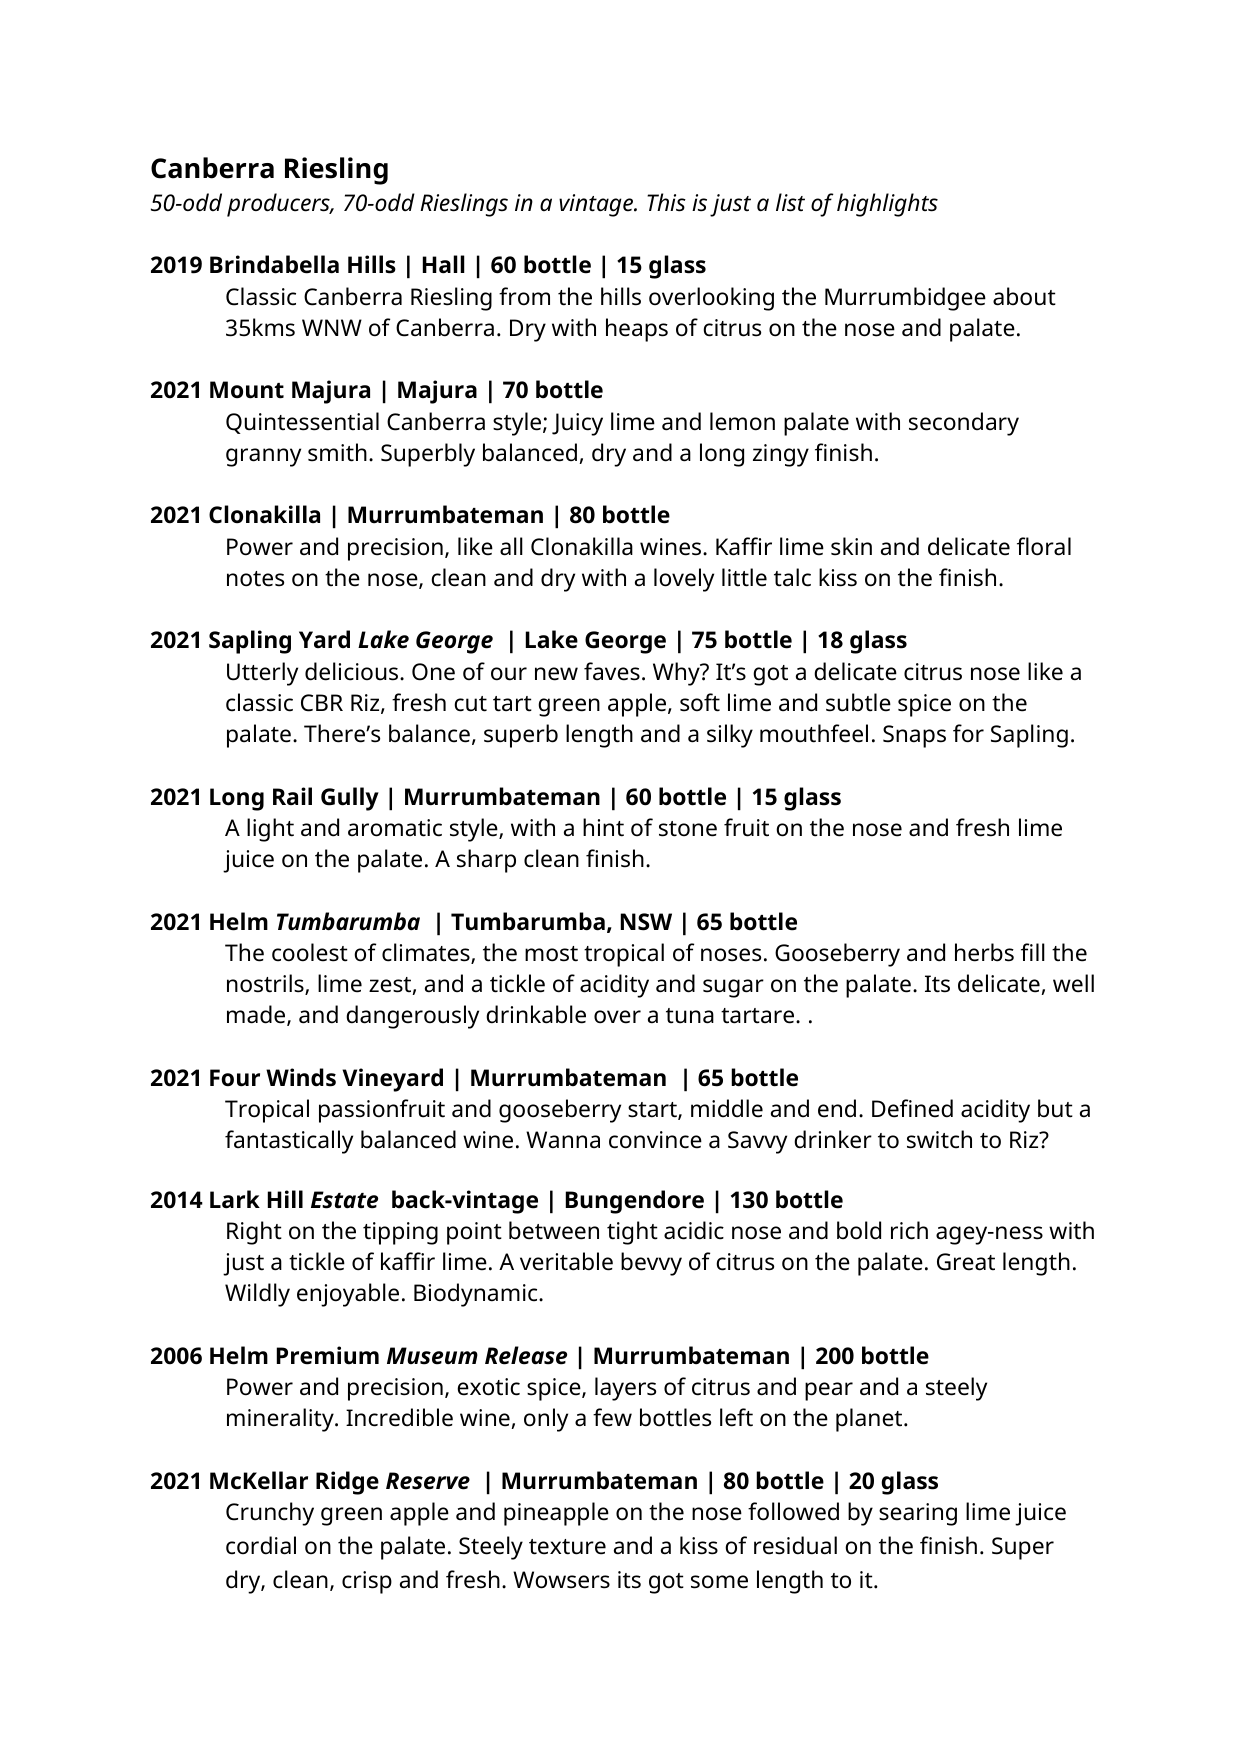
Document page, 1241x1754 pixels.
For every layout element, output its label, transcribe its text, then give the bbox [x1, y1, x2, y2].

text Canberra Riesling [150, 150, 1098, 187]
text 2014 Lark Hill Estate back-vintage | Bungendore | 130 bottle [150, 1184, 1098, 1215]
text Utterly delicious. One of our new faves. Why? It’s got a delicate citrus nose like a classic CBR Riz, fresh cut tart green apple, soft lime and subtle spice on the palate. There’s balance, superb length and a silky mouthfeel. Snaps for Sapling. [225, 656, 1098, 749]
text Power and precision, exotic spice, layers of citrus and pear and a steely minerality. Incredible wine, only a few bottles left on the planet. [225, 1371, 1098, 1434]
text 2021 Sapling Yard Lake George | Lake George | 75 bottle | 18 glass [150, 624, 1098, 656]
text Quintessential Canberra style; Juicy lime and lemon palate with secondary granny smith. Superbly balanced, dry and a long zingy finish. [225, 406, 1098, 468]
text The coolest of climates, the most tropical of noses. Gooseberry and herbs fill the nostrils, lime zest, and a tickle of acidity and sugar on the palate. Its delicate, well made, and dangerously drinkable over a tuna tartare. . [225, 937, 1098, 1031]
text Classic Canberra Riesling from the hills overlooking the Murrumbidgee about 35kms WNW of Canberra. Dry with heaps of citrus on the nose and palate. [225, 281, 1098, 343]
text Crunchy green apple and pineapple on the nose followed by searing lime juice cordial on the palate. Steely texture and a kiss of residual on the finish. Super dry, clean, crisp and fresh. Wowsers its got some length to it. [225, 1496, 1098, 1595]
text 2021 Clonakilla | Murrumbateman | 80 bottle [150, 499, 1098, 531]
text 2021 McKellar Ridge Reserve | Murrumbateman | 80 bottle | 20 glass [150, 1465, 1098, 1496]
text 2021 Helm Tumbarumba | Tumbarumba, NSW | 65 bottle [150, 906, 1098, 937]
text 2019 Brindabella Hills | Hall | 60 bottle | 15 glass [150, 249, 1098, 281]
text Power and precision, like all Clonakilla wines. Kaffir lime skin and delicate floral notes on the nose, clean and dry with a lovely little talc kiss on the finish. [225, 531, 1098, 593]
text Right on the tipping point between tight acidic nose and bold rich agey-ness with just a tickle of kaffir lime. A veritable bevvy of citrus on the palate. Great length. Wildly enjoyable. Biodynamic. [225, 1215, 1098, 1309]
text 2021 Long Rail Gully | Murrumbateman | 60 bottle | 15 glass [150, 781, 1098, 812]
text 50-odd producers, 70-odd Rieslings in a vintage. This is just a list of highlights [150, 187, 1098, 218]
text 2021 Mount Majura | Majura | 70 bottle [150, 374, 1098, 406]
text 2006 Helm Premium Museum Release | Murrumbateman | 200 bottle [150, 1340, 1098, 1371]
text 2021 Four Winds Vineyard | Murrumbateman | 65 bottle [150, 1062, 1098, 1093]
text Tropical passionfruit and gooseberry start, middle and end. Defined acidity but a fantastically balanced wine. Wanna convince a Savvy drinker to switch to Riz? [225, 1093, 1098, 1156]
text A light and aromatic style, with a hint of stone fruit on the nose and fresh lime juice on the palate. A sharp clean finish. [225, 812, 1098, 874]
